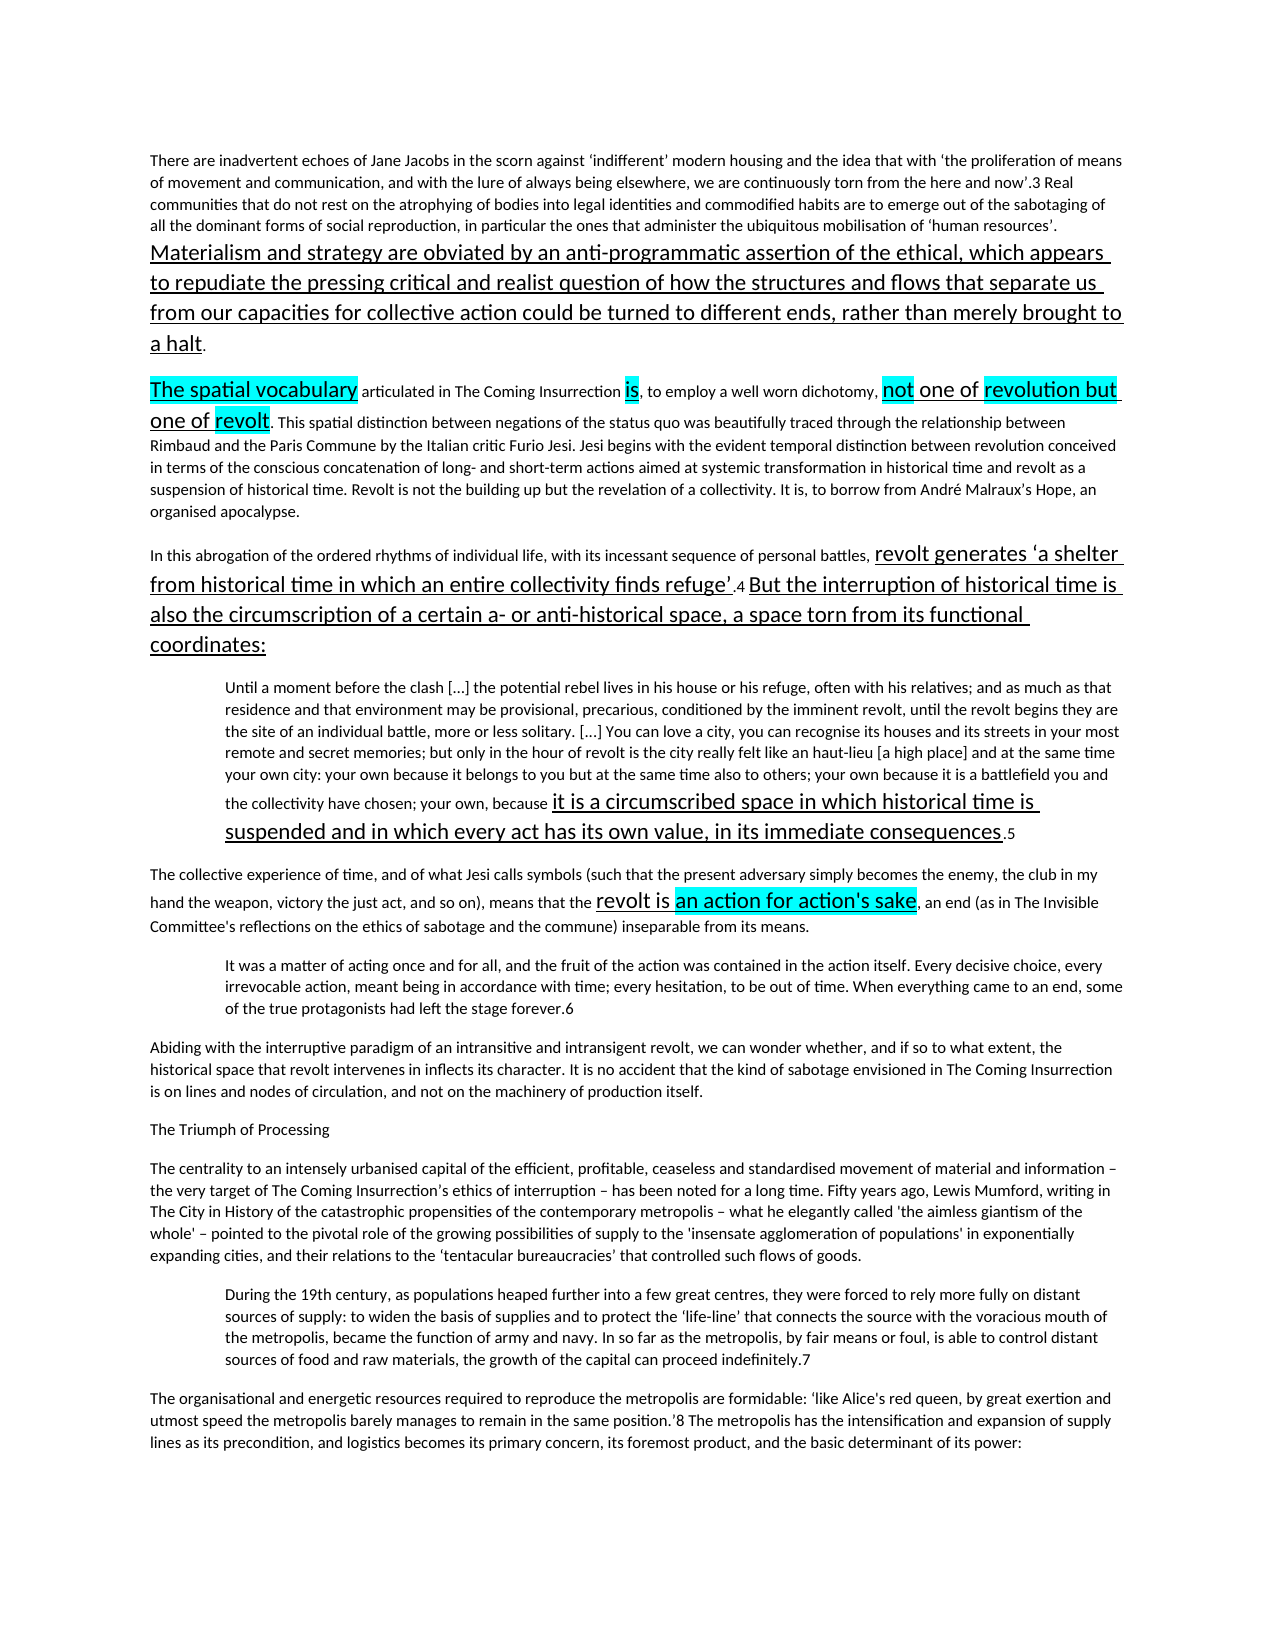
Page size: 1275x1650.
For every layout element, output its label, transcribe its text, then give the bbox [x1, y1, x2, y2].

text There are inadvertent echoes of Jane Jacobs in the scorn against ‘indifferent’ modern housing and the idea that with ‘the proliferation of means of movement and communication, and with the lure of always being elsewhere, we are continuously torn from the here and now’.3 Real communities that do not rest on the atrophying of bodies into legal identities and commodified habits are to emerge out of the sabotaging of all the dominant forms of social reproduction, in particular the ones that administer the ubiquitous mobilisation of ‘human resources’. Materialism and strategy are obviated by an anti-programmatic assertion of the ethical, which appears to repudiate the pressing critical and realist question of how the structures and flows that separate us from our capacities for collective action could be turned to different ends, rather than merely brought to a halt. [150, 150, 1125, 357]
text The Triumph of Processing [150, 1119, 1125, 1140]
text The spatial vocabulary articulated in The Coming Insurrection is, to employ a well worn dichotomy, not one of revolution but one of revolt. This spatial distinction between negations of the status quo was beautifully traced through the relationship between Rimbaud and the Paris Commune by the Italian critic Furio Jesi. Jesi begins with the evident temporal distinction between revolution conceived in terms of the conscious concatenation of long- and short-term actions aimed at systemic transformation in historical time and revolt as a suspension of historical time. Revolt is not the building up but the revelation of a collectivity. It is, to borrow from André Malraux’s Hope, an organised apocalypse. [150, 376, 1125, 521]
text It was a matter of acting once and for all, and the fruit of the action was contained in the action itself. Every decisive choice, every irrevocable action, meant being in accordance with time; every hesitation, to be out of time. When everything came to an end, some of the true protagonists had left the stage forever.6 [225, 955, 1125, 1019]
text In this abrogation of the ordered rhythms of individual life, with its incessant sequence of personal battles, revolt generates ‘a shelter from historical time in which an entire collectivity finds refuge’.4 But the interruption of historical time is also the circumscription of a certain a- or anti-historical space, a space torn from its functional coordinates: [150, 539, 1125, 658]
text Abiding with the interruptive paradigm of an intransitive and intransigent revolt, we can wonder whether, and if so to what extent, the historical space that revolt intervenes in inflects its character. It is no accident that the kind of sabotage envisioned in The Coming Insurrection is on lines and nodes of circulation, and not on the machinery of production itself. [150, 1037, 1125, 1101]
text Until a moment before the clash […] the potential rebel lives in his house or his refuge, often with his relatives; and as much as that residence and that environment may be provisional, precarious, conditioned by the imminent revolt, until the revolt begins they are the site of an individual battle, more or less solitary. [...] You can love a city, you can recognise its houses and its streets in your most remote and secret memories; but only in the hour of revolt is the city really felt like an haut-lieu [a high place] and at the same time your own city: your own because it belongs to you but at the same time also to others; your own because it is a battlefield you and the collectivity have chosen; your own, because it is a circumscribed space in which historical time is suspended and in which every act has its own value, in its immediate consequences.5 [225, 677, 1125, 845]
text The collective experience of time, and of what Jesi calls symbols (such that the present adversary simply becomes the enemy, the club in my hand the weapon, victory the just act, and so on), means that the revolt is an action for action's sake, an end (as in The Invisible Committee's reflections on the ethics of sabotage and the commune) inseparable from its means. [150, 864, 1125, 937]
text The organisational and energetic resources required to reproduce the metropolis are formidable: ‘like Alice's red queen, by great exertion and utmost speed the metropolis barely manages to remain in the same position.’8 The metropolis has the intensification and expansion of supply lines as its precondition, and logistics becomes its primary concern, its foremost product, and the basic determinant of its power: [150, 1388, 1125, 1452]
text During the 19th century, as populations heaped further into a few great centres, they were forced to rely more fully on distant sources of supply: to widen the basis of supplies and to protect the ‘life-line’ that connects the source with the voracious mouth of the metropolis, became the function of army and navy. In so far as the metropolis, by fair means or foul, is able to control distant sources of food and raw materials, the growth of the capital can proceed indefinitely.7 [225, 1284, 1125, 1370]
text The centrality to an intensely urbanised capital of the efficient, profitable, ceaseless and standardised movement of material and information – the very target of The Coming Insurrection’s ethics of interruption – has been noted for a long time. Fifty years ago, Lewis Mumford, writing in The City in History of the catastrophic propensities of the contemporary metropolis – what he elegantly called 'the aimless giantism of the whole' – pointed to the pivotal role of the growing possibilities of supply to the 'insensate agglomeration of populations' in exponentially expanding cities, and their relations to the ‘tentacular bureaucracies’ that controlled such flows of goods. [150, 1158, 1125, 1266]
